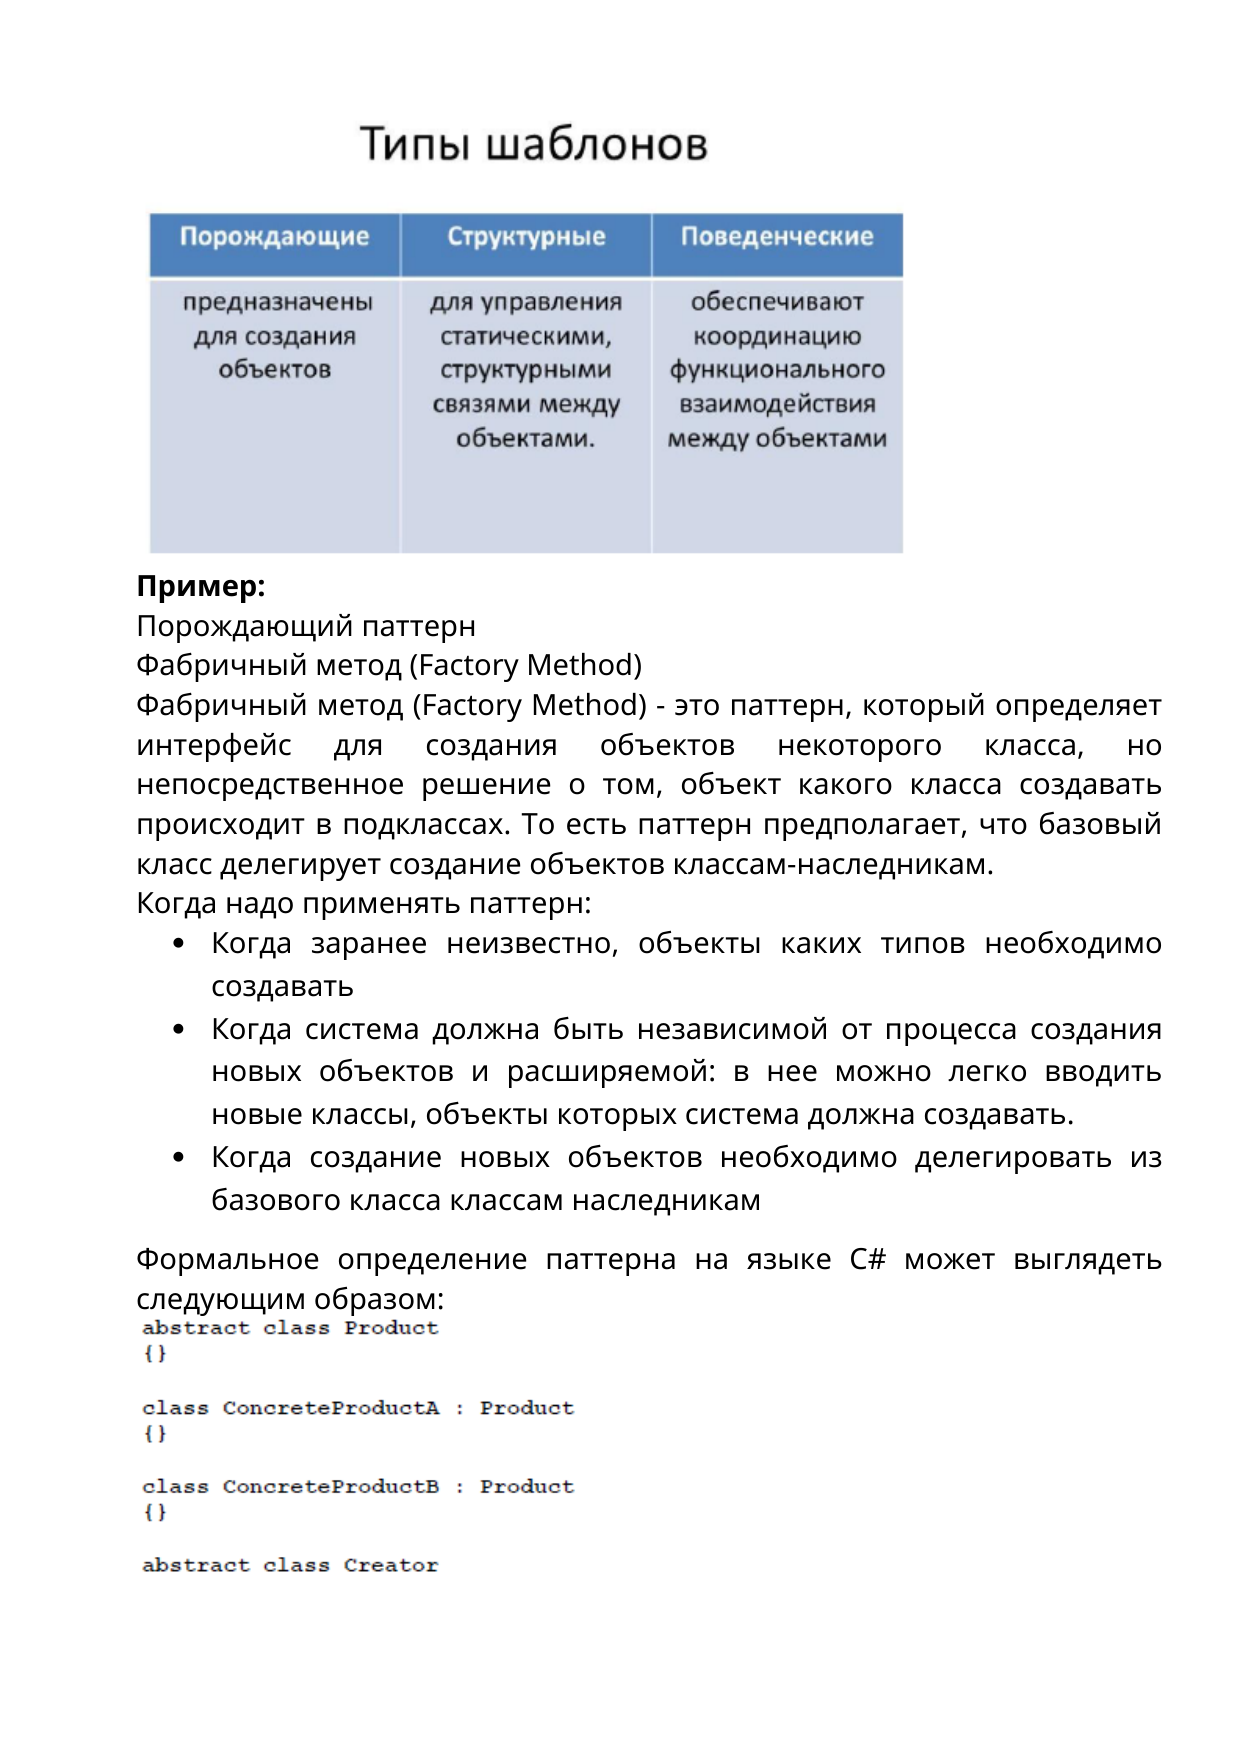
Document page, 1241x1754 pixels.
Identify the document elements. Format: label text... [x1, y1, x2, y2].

text Когда надо применять паттерн: [136, 883, 1163, 922]
text Формальное определение паттерна на языке C# может выглядеть следующим образом: [136, 1239, 1163, 1318]
list Когда создание новых объектов необходимо делегировать из базового класса классам наследникам [173, 1136, 1163, 1219]
text Пример: [136, 565, 1163, 605]
text Фабричный метод (Factory Method) - это паттерн, который определяет интерфейс для создания объектов некоторого класса, но непосредственное решение о том, объект какого класса создавать происходит в подклассах. То есть паттерн предполагает, что базовый класс делегирует создание объектов классам-наследникам. [136, 684, 1163, 883]
picture [135, 1318, 586, 1578]
list Когда система должна быть независимой от процесса создания новых объектов и расширяемой: в нее можно легко вводить новые классы, объекты которых система должна создавать. [173, 1008, 1163, 1133]
text Порождающий паттерн [136, 605, 1163, 644]
text Фабричный метод (Factory Method) [136, 644, 1163, 684]
list Когда заранее неизвестно, объекты каких типов необходимо создавать [173, 922, 1163, 1005]
picture [135, 118, 919, 566]
